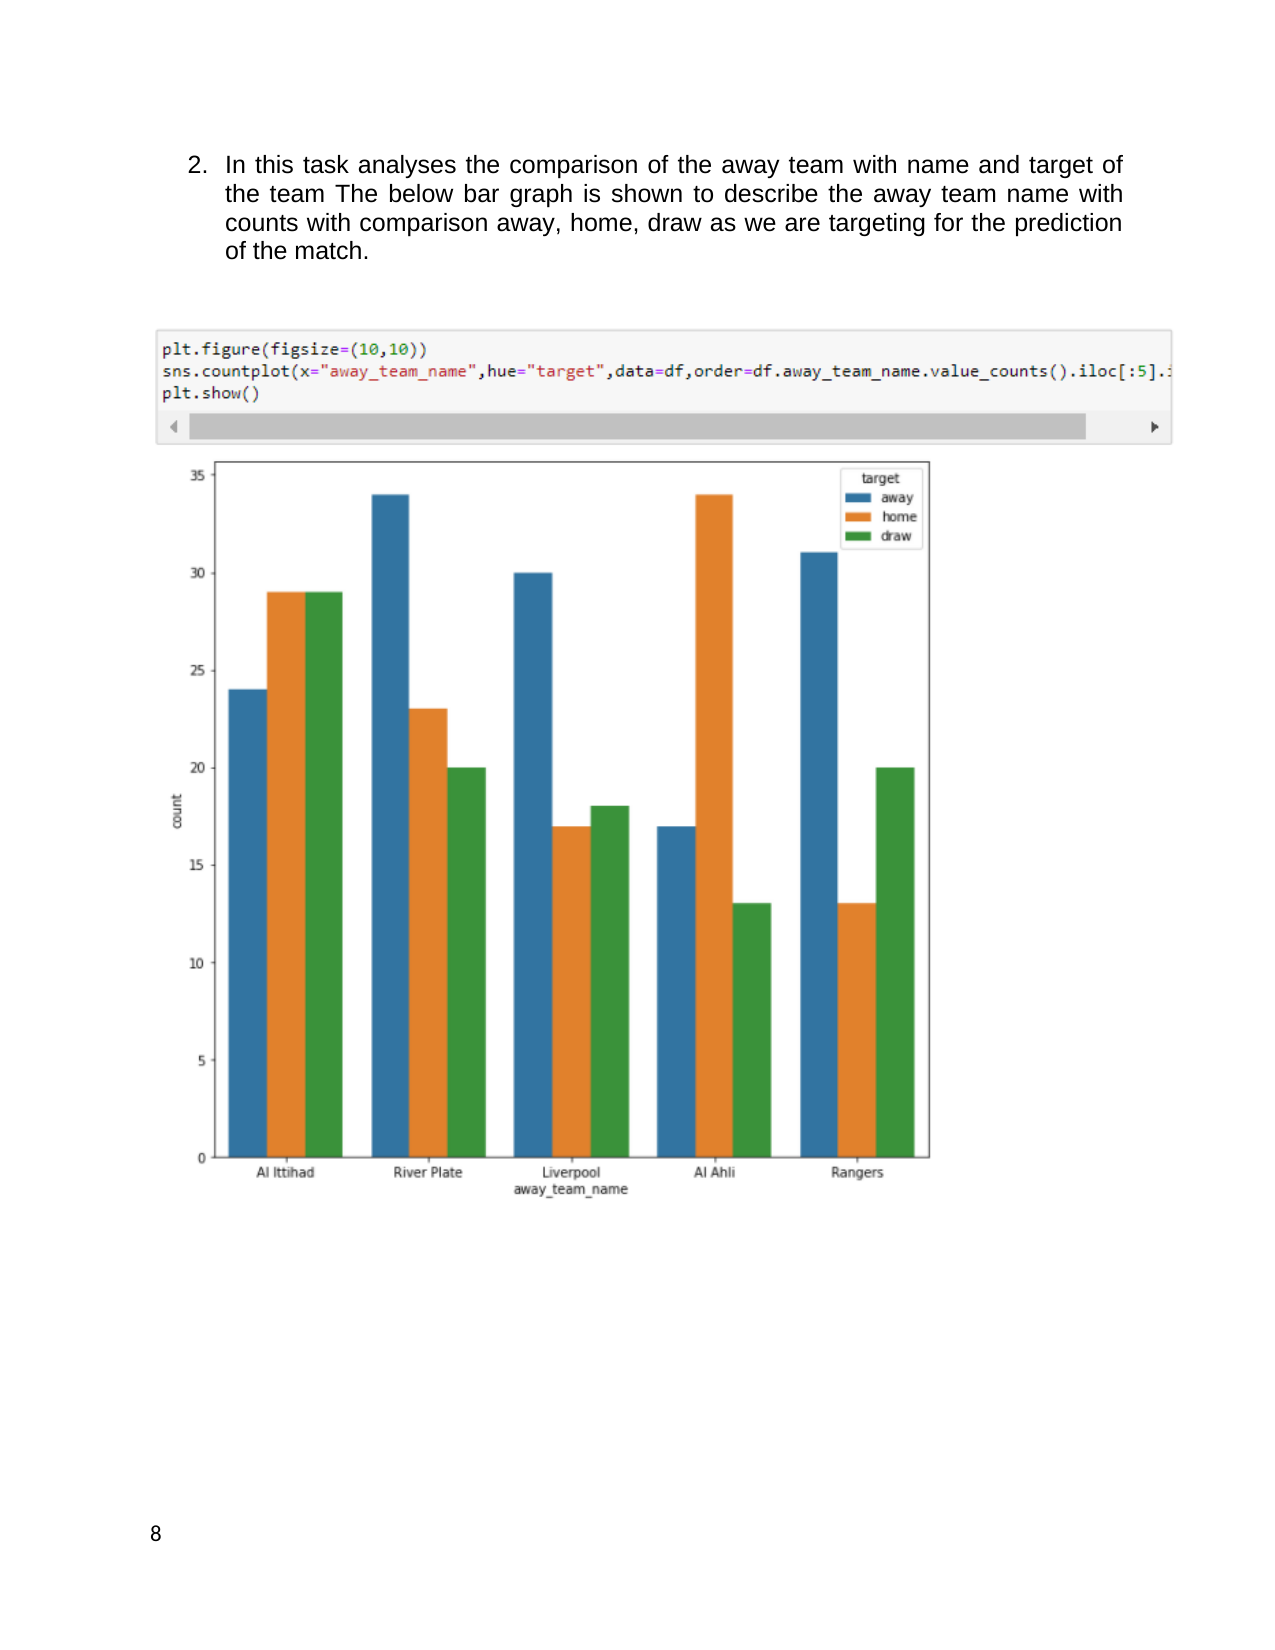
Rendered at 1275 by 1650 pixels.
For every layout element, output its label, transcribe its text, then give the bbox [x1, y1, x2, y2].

picture [150, 322, 1178, 1212]
list In this task analyses the comparison of the away team with name and target of the team The below bar graph is shown to describe the away team name with counts with comparison away, home, draw as we are targeting for the prediction of the match. [187, 150, 1125, 265]
